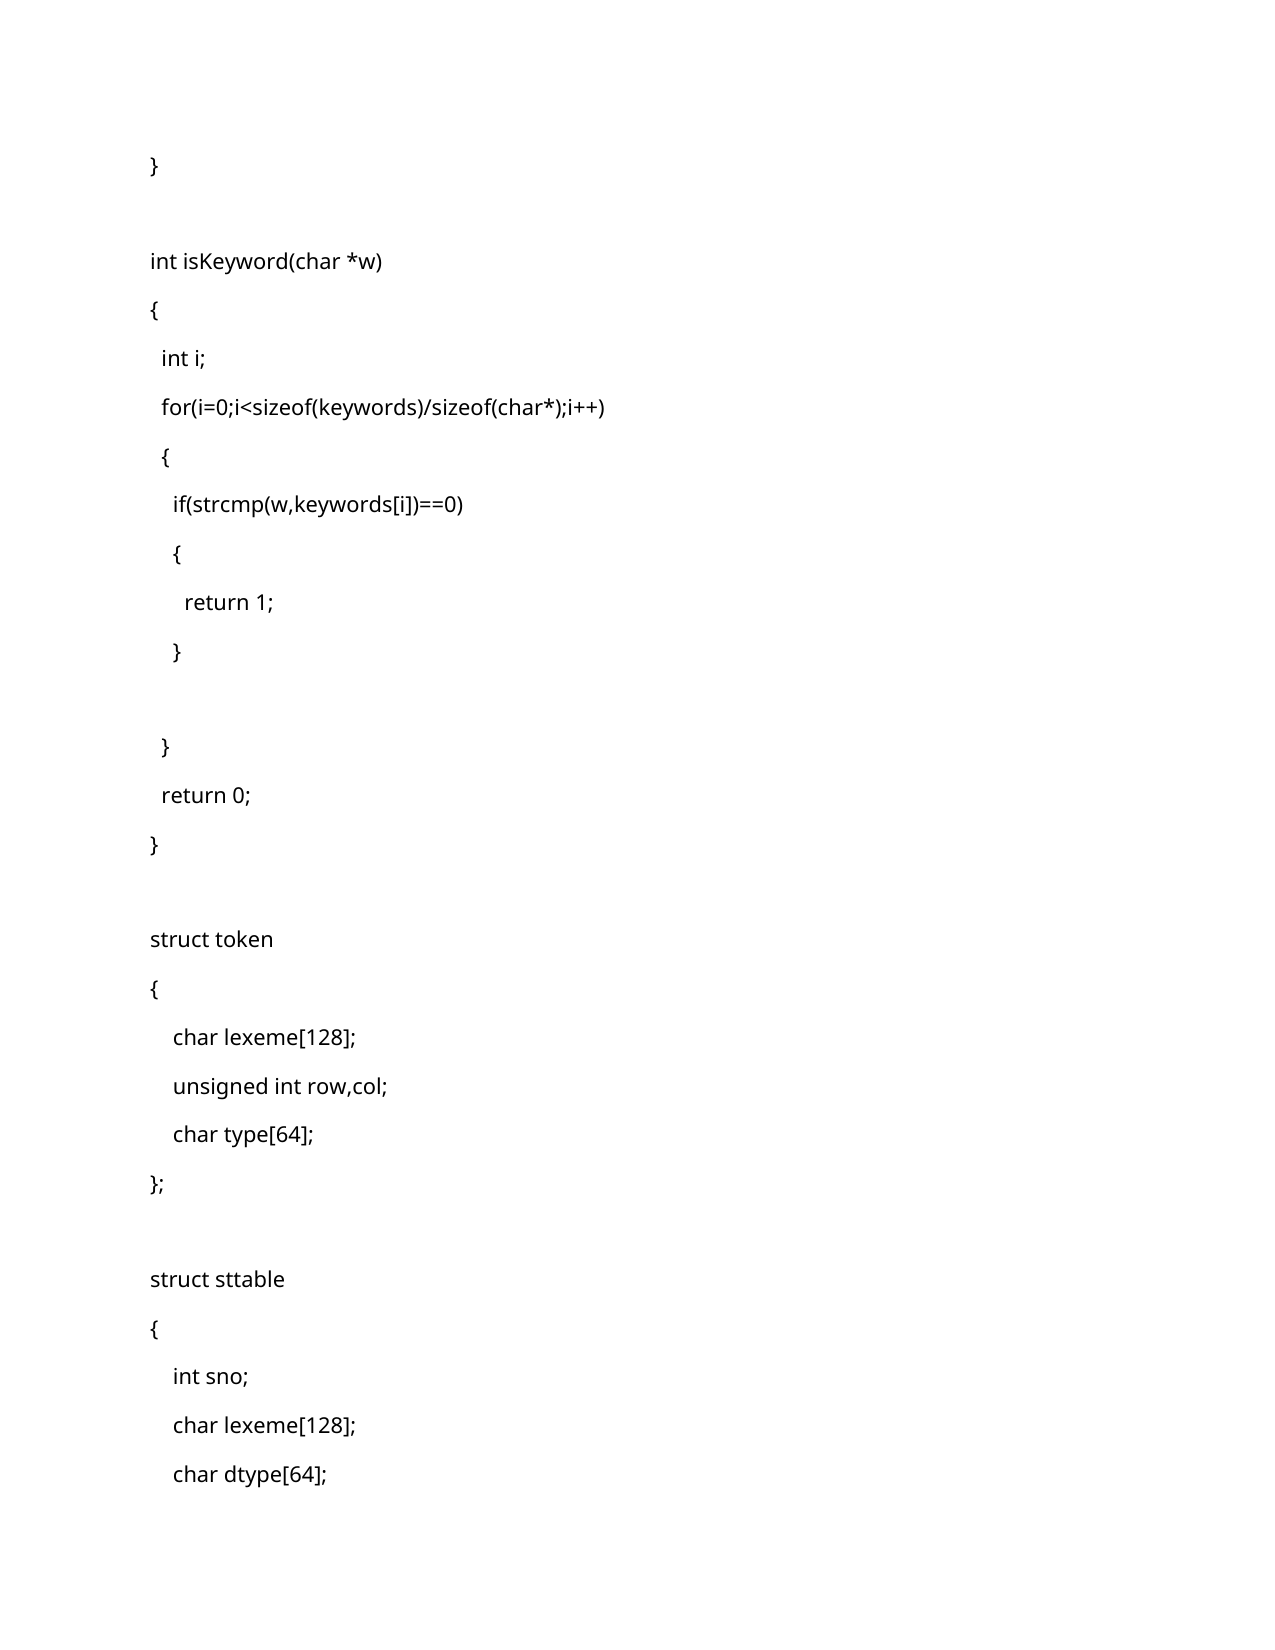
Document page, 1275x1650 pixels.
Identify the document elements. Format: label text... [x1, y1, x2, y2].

text struct token [150, 924, 1125, 954]
text return 0; [150, 780, 1125, 810]
text } [150, 636, 1125, 665]
text char lexeme[128]; [150, 1410, 1125, 1440]
text } [150, 150, 1125, 180]
text { [150, 538, 1125, 568]
text char lexeme[128]; [150, 1022, 1125, 1052]
text for(i=0;i<sizeof(keywords)/sizeof(char*);i++) [150, 392, 1125, 422]
text } [150, 731, 1125, 761]
text int i; [150, 343, 1125, 373]
text { [150, 294, 1125, 324]
text if(strcmp(w,keywords[i])==0) [150, 489, 1125, 519]
text unsigned int row,col; [150, 1071, 1125, 1100]
text { [150, 441, 1125, 470]
text { [150, 1312, 1125, 1342]
text char type[64]; [150, 1119, 1125, 1149]
text return 1; [150, 587, 1125, 617]
text struct sttable [150, 1264, 1125, 1293]
text int sno; [150, 1361, 1125, 1391]
text int isKeyword(char *w) [150, 246, 1125, 275]
text } [150, 829, 1125, 858]
text char dtype[64]; [150, 1459, 1125, 1488]
text }; [150, 1168, 1125, 1198]
text { [150, 973, 1125, 1003]
